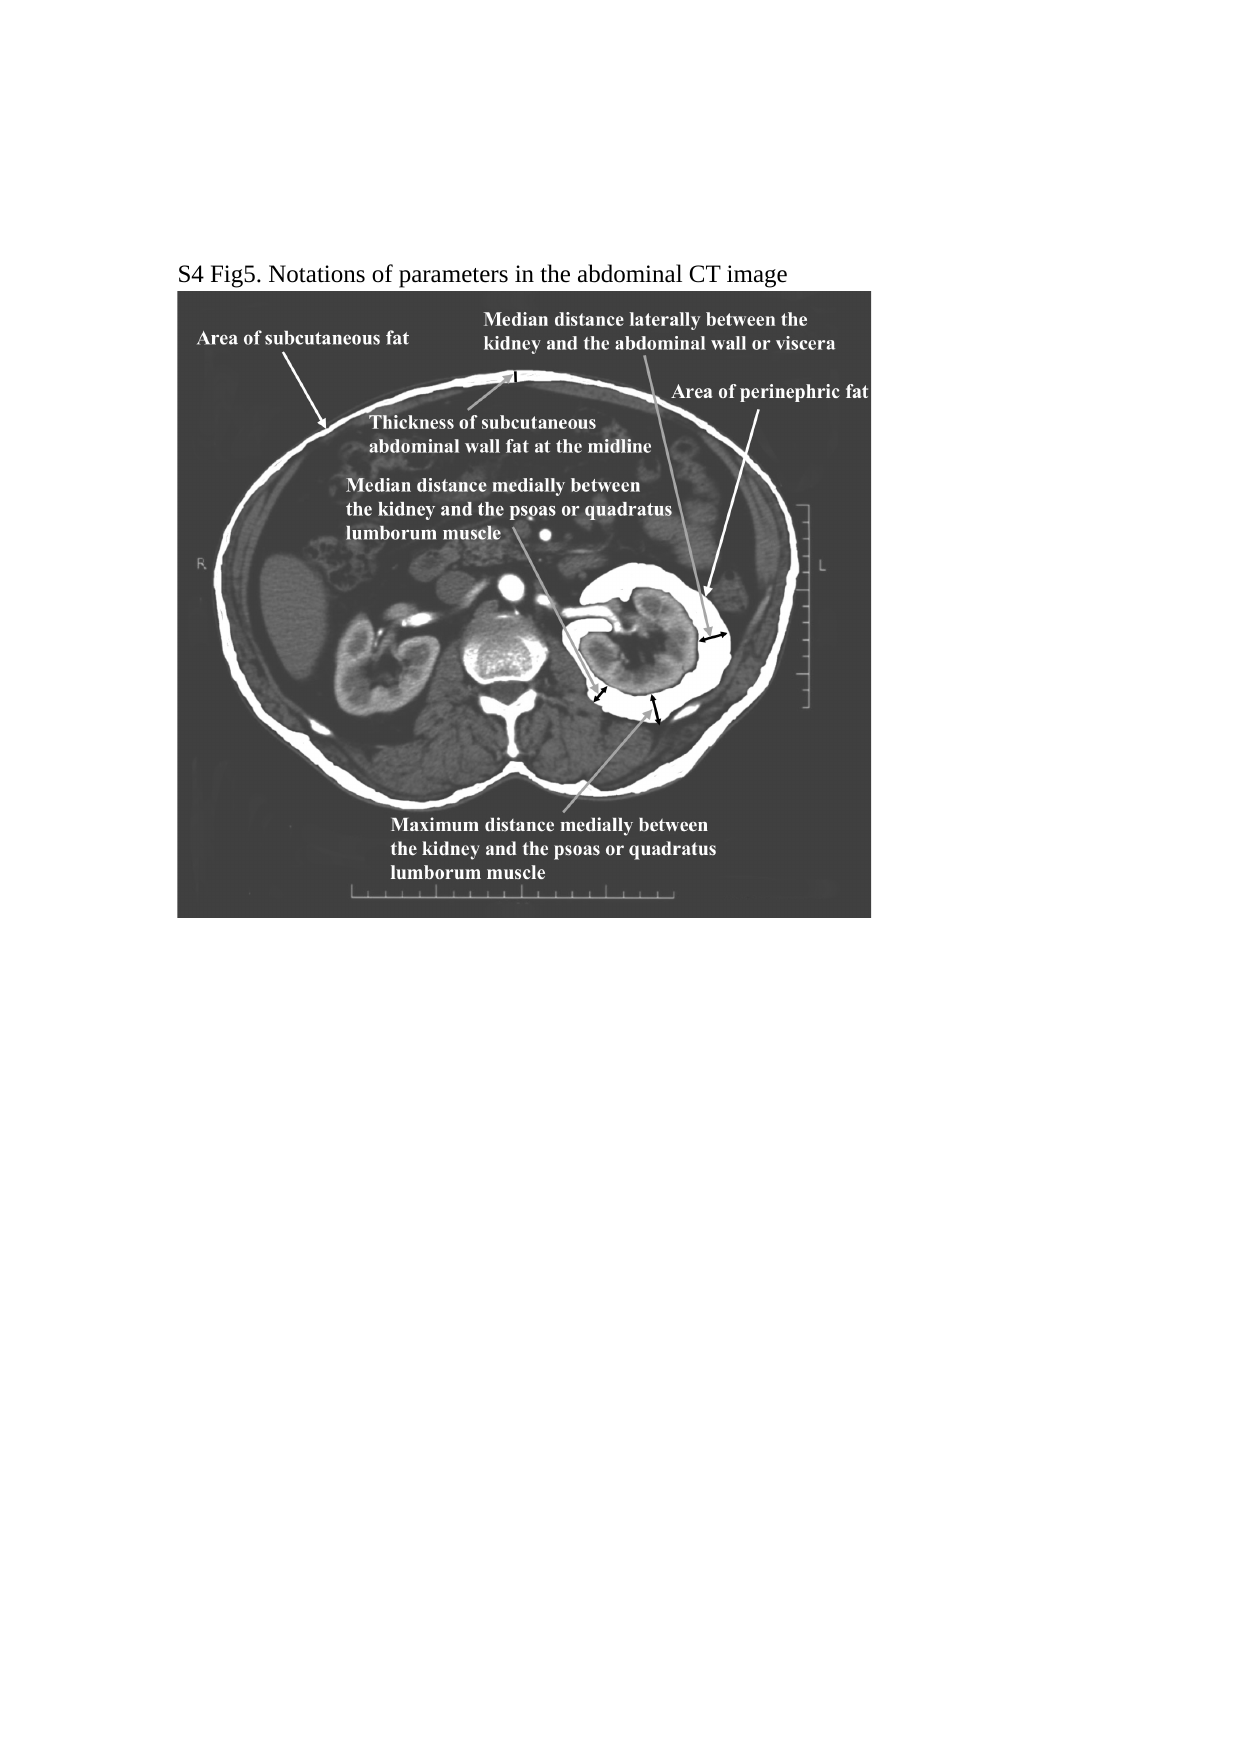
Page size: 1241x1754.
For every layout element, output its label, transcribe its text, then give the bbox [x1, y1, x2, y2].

text S4 Fig5. Notations of parameters in the abdominal CT image [177, 254, 1063, 292]
picture [177, 291, 872, 918]
